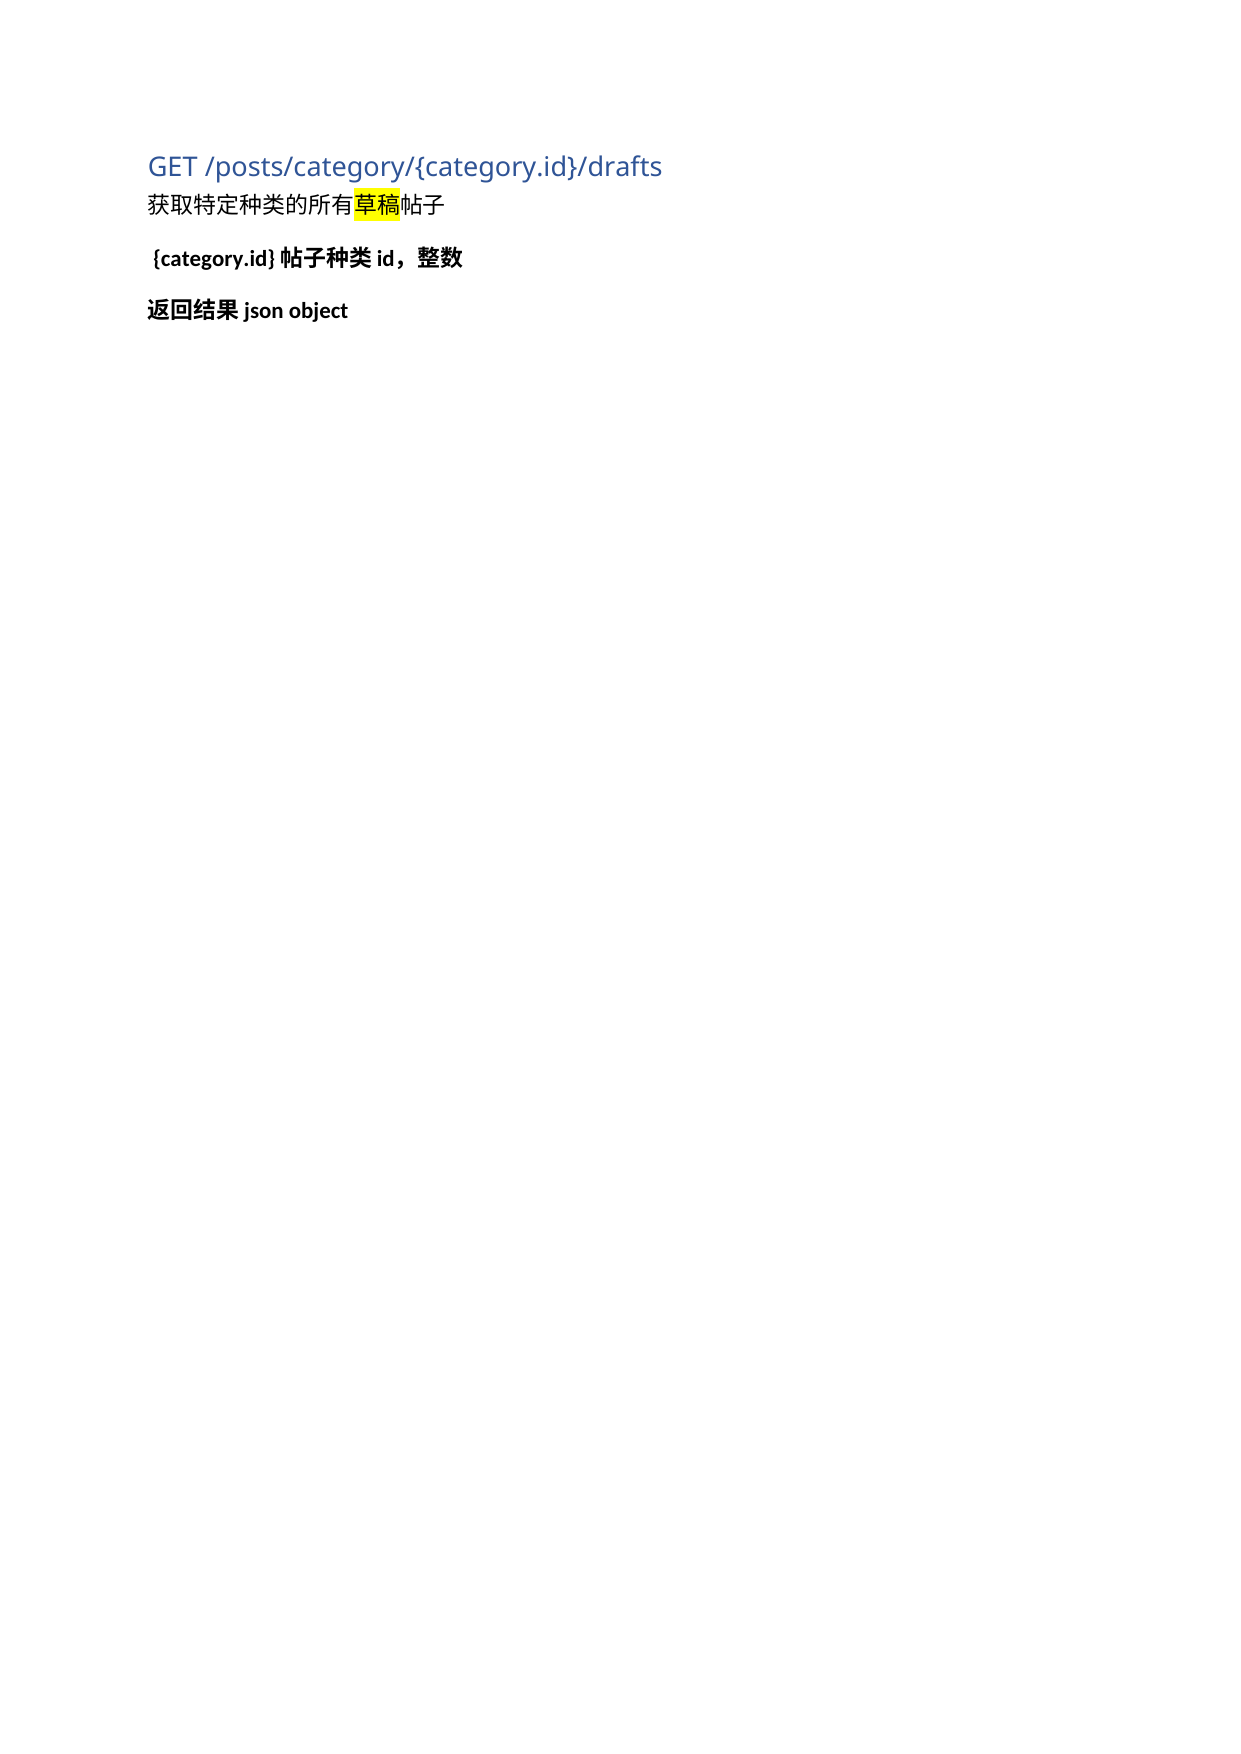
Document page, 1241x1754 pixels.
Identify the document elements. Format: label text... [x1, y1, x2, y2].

text 返回结果json object [148, 292, 1093, 326]
text 获取特定种类的所有草稿帖子 [148, 187, 1093, 221]
subtitle GET /posts/category/{category.id}/drafts [148, 148, 1093, 184]
text {category.id} 帖子种类id，整数 [148, 240, 1093, 273]
